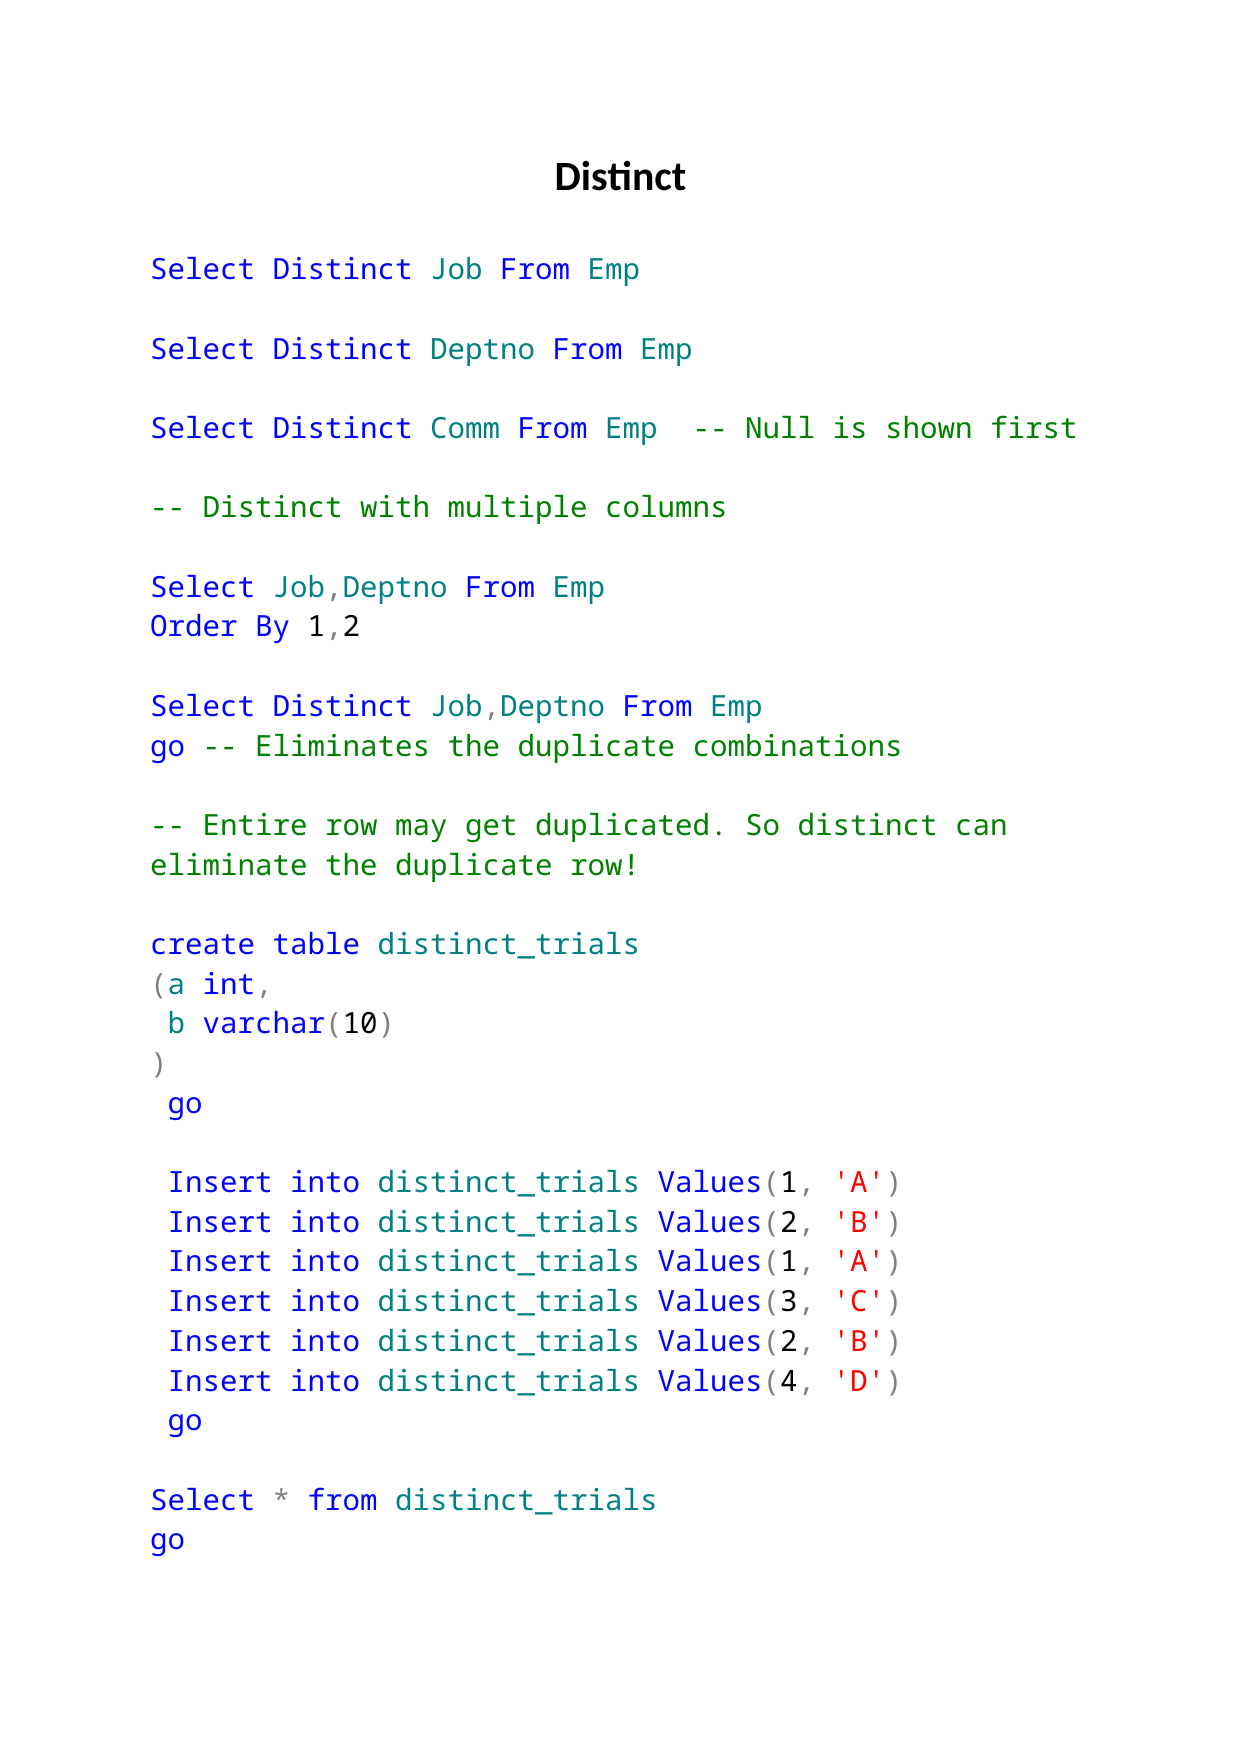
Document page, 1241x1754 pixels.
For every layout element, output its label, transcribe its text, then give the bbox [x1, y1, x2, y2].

text create table distinct_trials [150, 923, 1090, 963]
text b varchar(10) [150, 1003, 1090, 1042]
text go -- Eliminates the duplicate combinations [150, 725, 1090, 764]
text ) [150, 1042, 1090, 1082]
text Insert into distinct_trials Values(3, 'C') [150, 1280, 1090, 1320]
text Select Distinct Job,Deptno From Emp [150, 685, 1090, 725]
text -- Distinct with multiple columns [150, 487, 1090, 526]
text go [150, 1518, 1090, 1558]
text Insert into distinct_trials Values(1, 'A') [150, 1241, 1090, 1280]
text Select Job,Deptno From Emp [150, 566, 1090, 606]
text Insert into distinct_trials Values(1, 'A') [150, 1161, 1090, 1201]
text -- Entire row may get duplicated. So distinct can eliminate the duplicate row! [150, 804, 1090, 883]
text Insert into distinct_trials Values(2, 'B') [150, 1201, 1090, 1241]
text (a int, [150, 963, 1090, 1003]
text Select Distinct Deptno From Emp [150, 328, 1090, 368]
text Order By 1,2 [150, 606, 1090, 645]
text Select Distinct Comm From Emp -- Null is shown first [150, 407, 1090, 447]
text Select * from distinct_trials [150, 1479, 1090, 1518]
text Distinct [150, 150, 1090, 201]
text Insert into distinct_trials Values(2, 'B') [150, 1320, 1090, 1360]
text go [150, 1399, 1090, 1439]
text Select Distinct Job From Emp [150, 248, 1090, 288]
text go [150, 1082, 1090, 1122]
text Insert into distinct_trials Values(4, 'D') [150, 1360, 1090, 1399]
